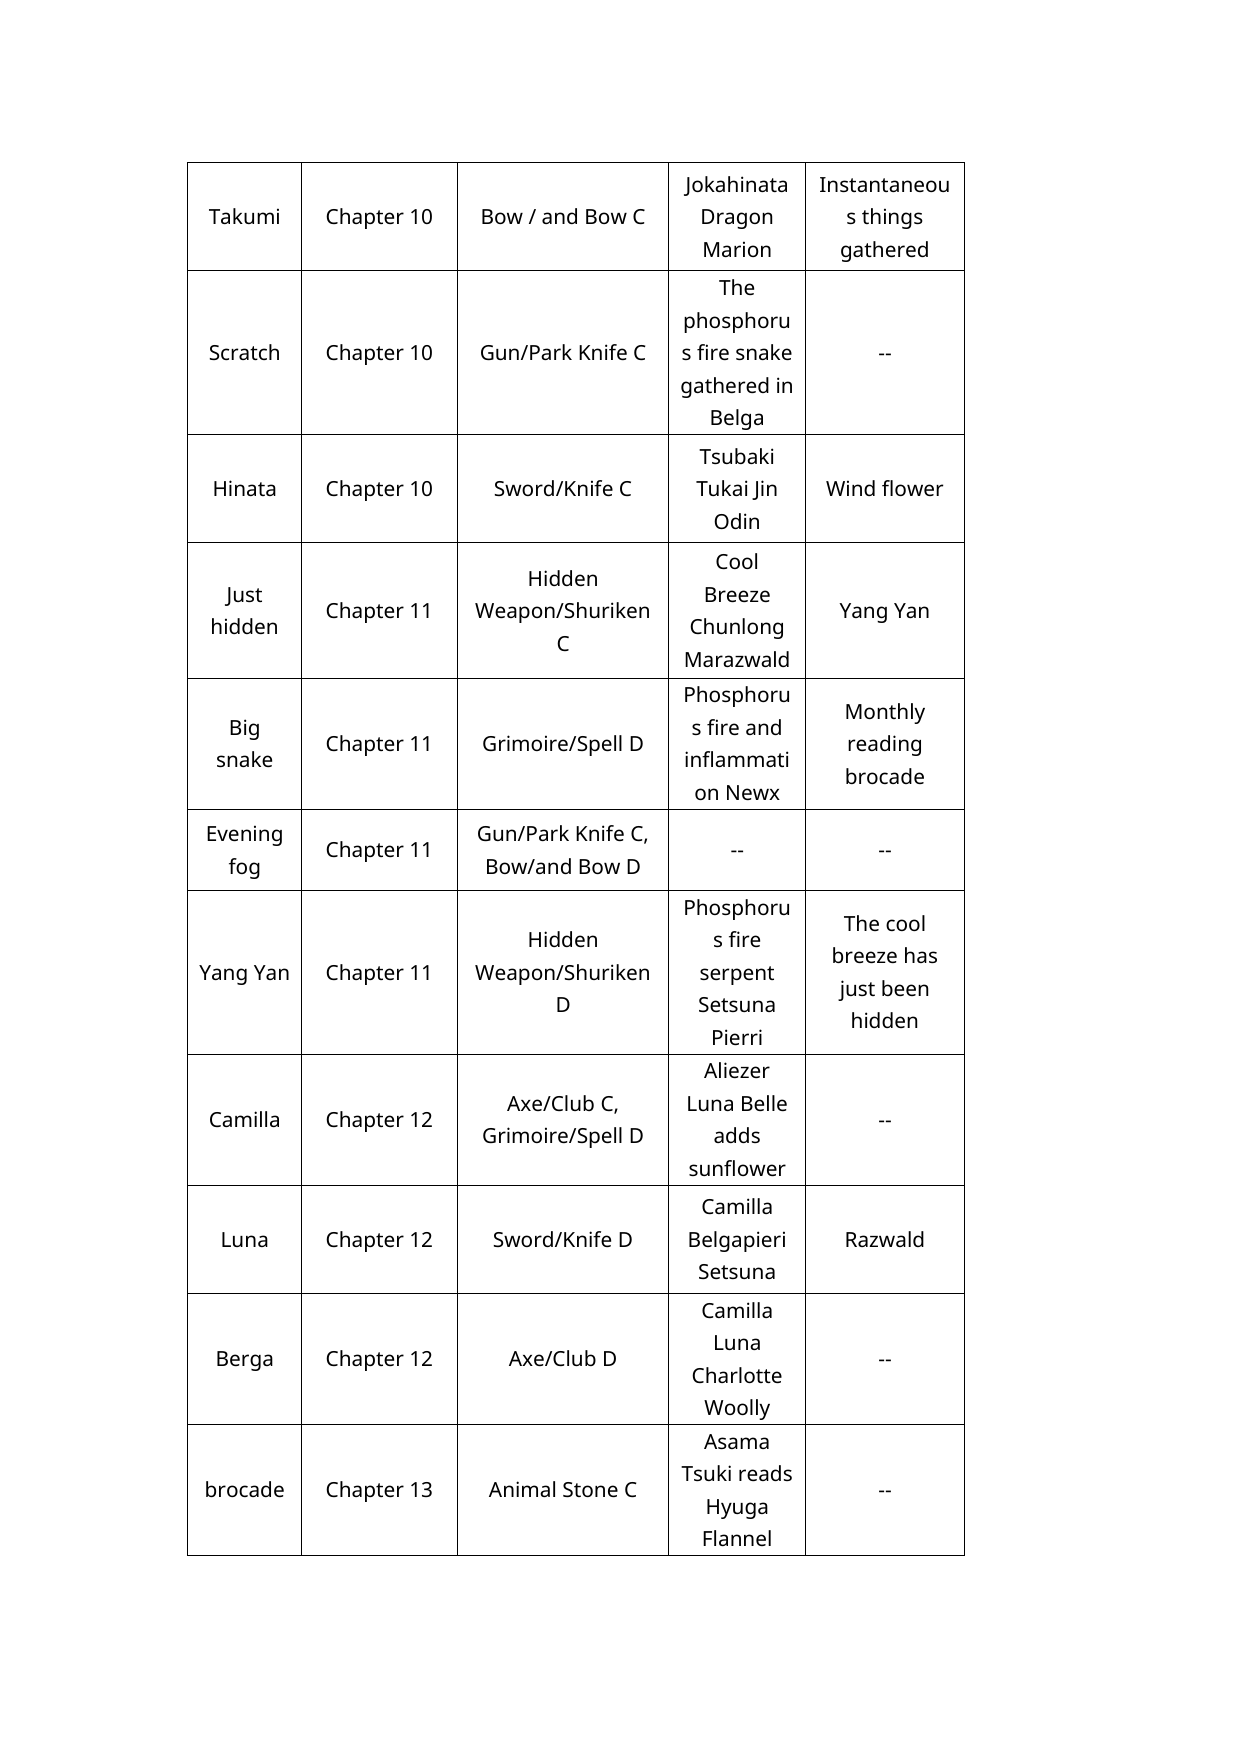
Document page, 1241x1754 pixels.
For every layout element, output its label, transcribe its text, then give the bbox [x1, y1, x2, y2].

table_cell Just hidden [188, 543, 301, 678]
table_cell Jokahinata Dragon Marion [669, 163, 805, 270]
table_cell Phosphorus fire and inflammation Newx [669, 679, 805, 809]
table_cell Instantaneous things gathered [806, 163, 964, 270]
table_cell Chapter 13 [302, 1425, 457, 1555]
table_cell Sword/Knife D [458, 1186, 668, 1293]
table_cell Phosphorus fire serpent Setsuna Pierri [669, 891, 805, 1053]
table_cell Hinata [188, 435, 301, 542]
table_cell Chapter 12 [302, 1186, 457, 1293]
table_cell Camilla Luna Charlotte Woolly [669, 1294, 805, 1424]
table_cell -- [669, 810, 805, 890]
table_cell Razwald [806, 1186, 964, 1293]
table_cell Aliezer Luna Belle adds sunflower [669, 1055, 805, 1184]
table_cell -- [806, 1294, 964, 1424]
table_cell Axe/Club C, Grimoire/Spell D [458, 1055, 668, 1184]
table_cell Monthly reading brocade [806, 679, 964, 809]
table_cell -- [806, 271, 964, 434]
table_cell brocade [188, 1425, 301, 1555]
table_cell Yang Yan [188, 891, 301, 1053]
table_cell Cool Breeze Chunlong Marazwald [669, 543, 805, 678]
table_cell Camilla [188, 1055, 301, 1184]
table_cell Chapter 10 [302, 271, 457, 434]
table_cell Hidden Weapon/Shuriken C [458, 543, 668, 678]
table_cell Camilla Belgapieri Setsuna [669, 1186, 805, 1293]
table_cell Axe/Club D [458, 1294, 668, 1424]
table_cell Big snake [188, 679, 301, 809]
table_cell Gun/Park Knife C, Bow/and Bow D [458, 810, 668, 890]
table_cell Bow / and Bow C [458, 163, 668, 270]
table_cell Animal Stone C [458, 1425, 668, 1555]
table_cell Hidden Weapon/Shuriken D [458, 891, 668, 1053]
table_cell Chapter 11 [302, 891, 457, 1053]
table_cell Gun/Park Knife C [458, 271, 668, 434]
table_cell -- [806, 1425, 964, 1555]
table_cell Berga [188, 1294, 301, 1424]
table_cell Sword/Knife C [458, 435, 668, 542]
table_cell Yang Yan [806, 543, 964, 678]
table_cell Chapter 11 [302, 810, 457, 890]
table_cell Chapter 11 [302, 679, 457, 809]
table_cell Takumi [188, 163, 301, 270]
table_cell The cool breeze has just been hidden [806, 891, 964, 1053]
table_cell -- [806, 810, 964, 890]
table_cell Chapter 12 [302, 1294, 457, 1424]
table_cell Chapter 12 [302, 1055, 457, 1184]
table_cell Chapter 11 [302, 543, 457, 678]
table_cell Evening fog [188, 810, 301, 890]
table_cell The phosphorus fire snake gathered in Belga [669, 271, 805, 434]
table_cell Grimoire/Spell D [458, 679, 668, 809]
table_cell Scratch [188, 271, 301, 434]
table_cell Tsubaki Tukai Jin Odin [669, 435, 805, 542]
table_cell Chapter 10 [302, 163, 457, 270]
table_cell Luna [188, 1186, 301, 1293]
table_cell -- [806, 1055, 964, 1184]
table_cell Chapter 10 [302, 435, 457, 542]
table_cell Asama Tsuki reads Hyuga Flannel [669, 1425, 805, 1555]
table_cell Wind flower [806, 435, 964, 542]
